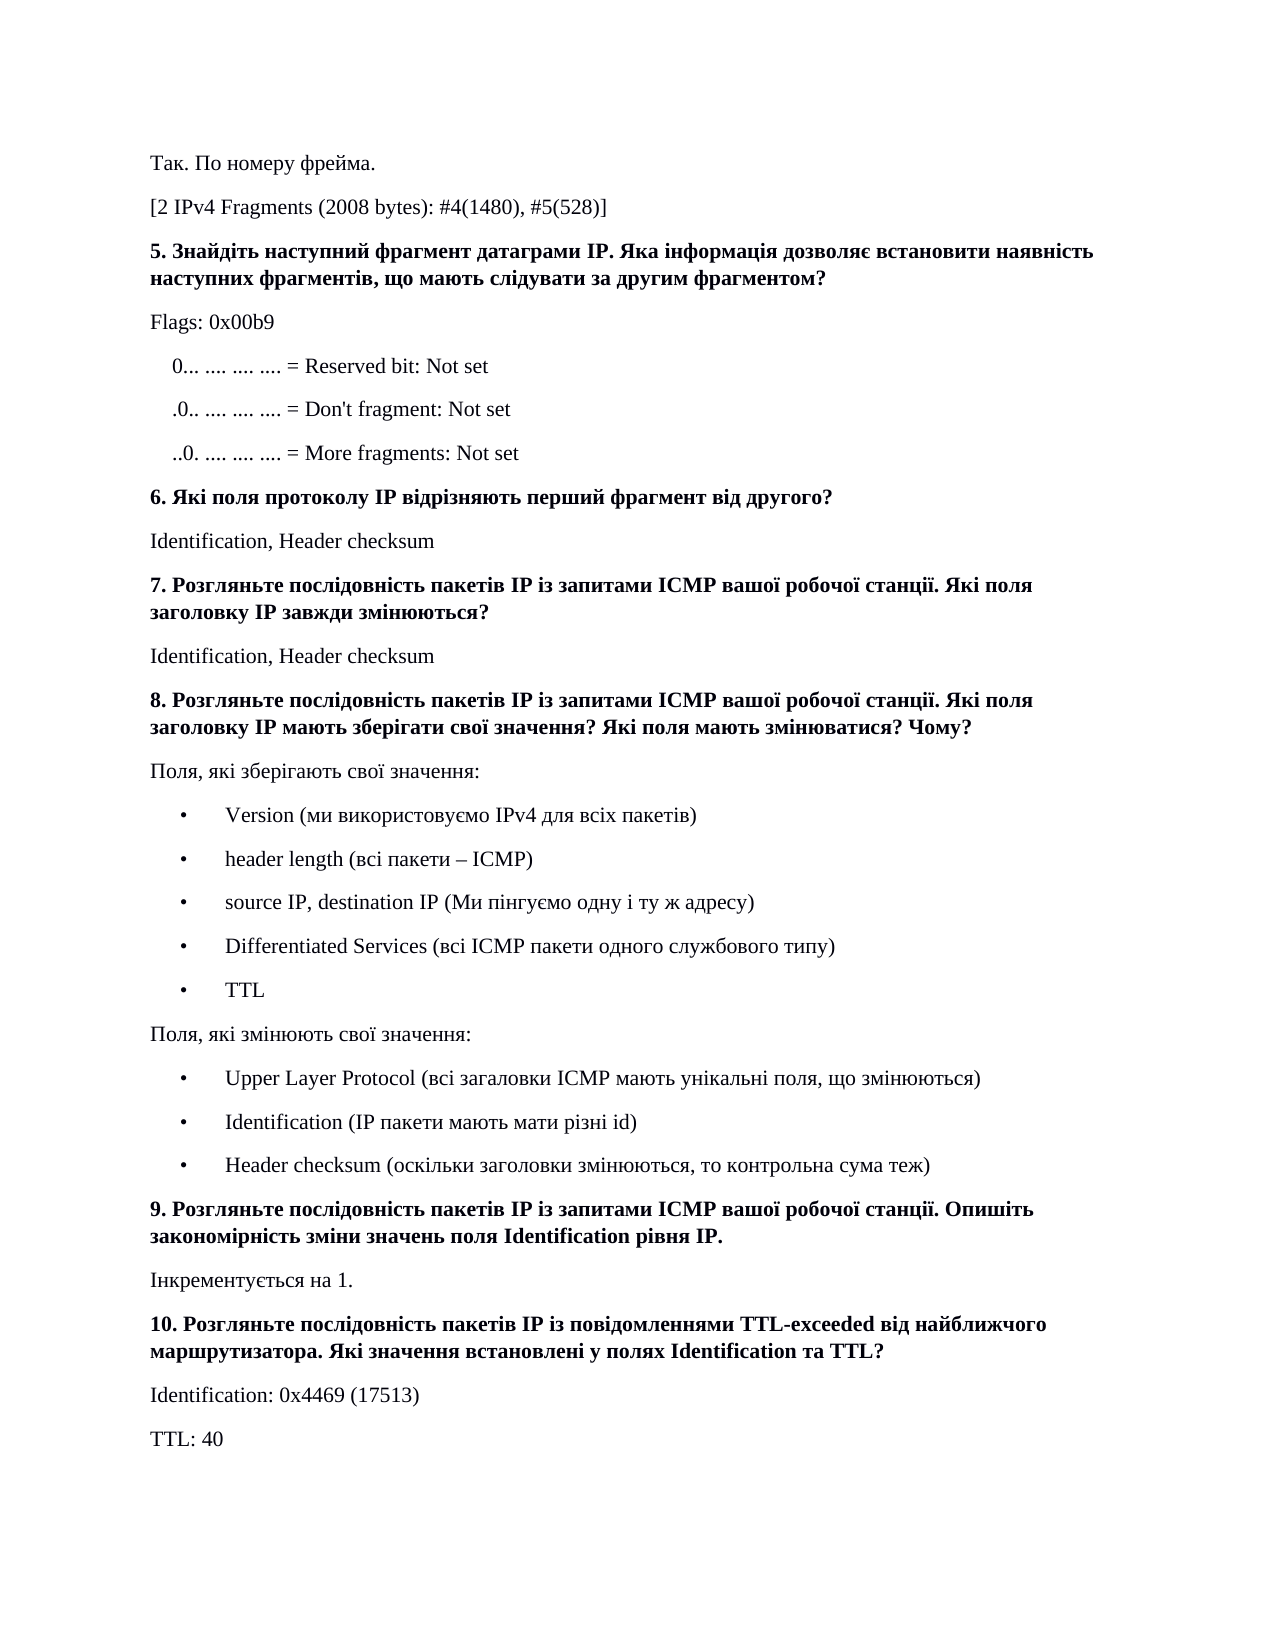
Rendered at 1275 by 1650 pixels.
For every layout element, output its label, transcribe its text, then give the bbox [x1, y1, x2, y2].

text TTL: 40 [150, 1426, 1125, 1451]
text Identification, Header checksum [150, 643, 1125, 668]
text • Identification (IP пакети мають мати різні id) [150, 1109, 1125, 1134]
text Поля, які зберігають свої значення: [150, 758, 1125, 783]
text Інкрементується на 1. [150, 1267, 1125, 1293]
text Identification, Header checksum [150, 528, 1125, 553]
text Flags: 0x00b9 [150, 309, 1125, 334]
text • Header checksum (оскільки заголовки змінюються, то контрольна сума теж) [150, 1152, 1125, 1178]
text 6. Які поля протоколу IP відрізняють перший фрагмент від другого? [150, 484, 1125, 509]
text 7. Розгляньте послідовність пакетів IP із запитами ICMP вашої робочої станції. Які поля заголовку IP завжди змінюються? [150, 572, 1125, 624]
text ..0. .... .... .... = More fragments: Not set [150, 440, 1125, 466]
text Так. По номеру фрейма. [150, 150, 1125, 175]
text Identification: 0x4469 (17513) [150, 1382, 1125, 1407]
text 5. Знайдіть наступний фрагмент датаграми IP. Яка інформація дозволяє встановити наявність наступних фрагментів, що мають слідувати за другим фрагментом? [150, 238, 1125, 290]
text • Upper Layer Protocol (всі загаловки ICMP мають унікальні поля, що змінюються) [150, 1065, 1125, 1090]
text 10. Розгляньте послідовність пакетів IP із повідомленнями TTL-exceeded від найближчого маршрутизатора. Які значення встановлені у полях Identification та TTL? [150, 1311, 1125, 1364]
text .0.. .... .... .... = Don't fragment: Not set [150, 396, 1125, 422]
text • Differentiated Services (всі ICMP пакети одного службового типу) [150, 933, 1125, 958]
text • TTL [150, 977, 1125, 1002]
text 0... .... .... .... = Reserved bit: Not set [150, 353, 1125, 378]
text Поля, які змінюють свої значення: [150, 1021, 1125, 1046]
text 8. Розгляньте послідовність пакетів IP із запитами ICMP вашої робочої станції. Які поля заголовку IP мають зберігати свої значення? Які поля мають змінюватися? Чому? [150, 687, 1125, 739]
text • header length (всі пакети – ICMP) [150, 846, 1125, 871]
text 9. Розгляньте послідовність пакетів IP із запитами ICMP вашої робочої станції. Опишіть закономірність зміни значень поля Identification рівня IP. [150, 1196, 1125, 1249]
text [2 IPv4 Fragments (2008 bytes): #4(1480), #5(528)] [150, 194, 1125, 219]
text • Version (ми використовуємо IPv4 для всіх пакетів) [150, 802, 1125, 827]
text • source IP, destination IP (Ми пінгуємо одну і ту ж адресу) [150, 889, 1125, 914]
